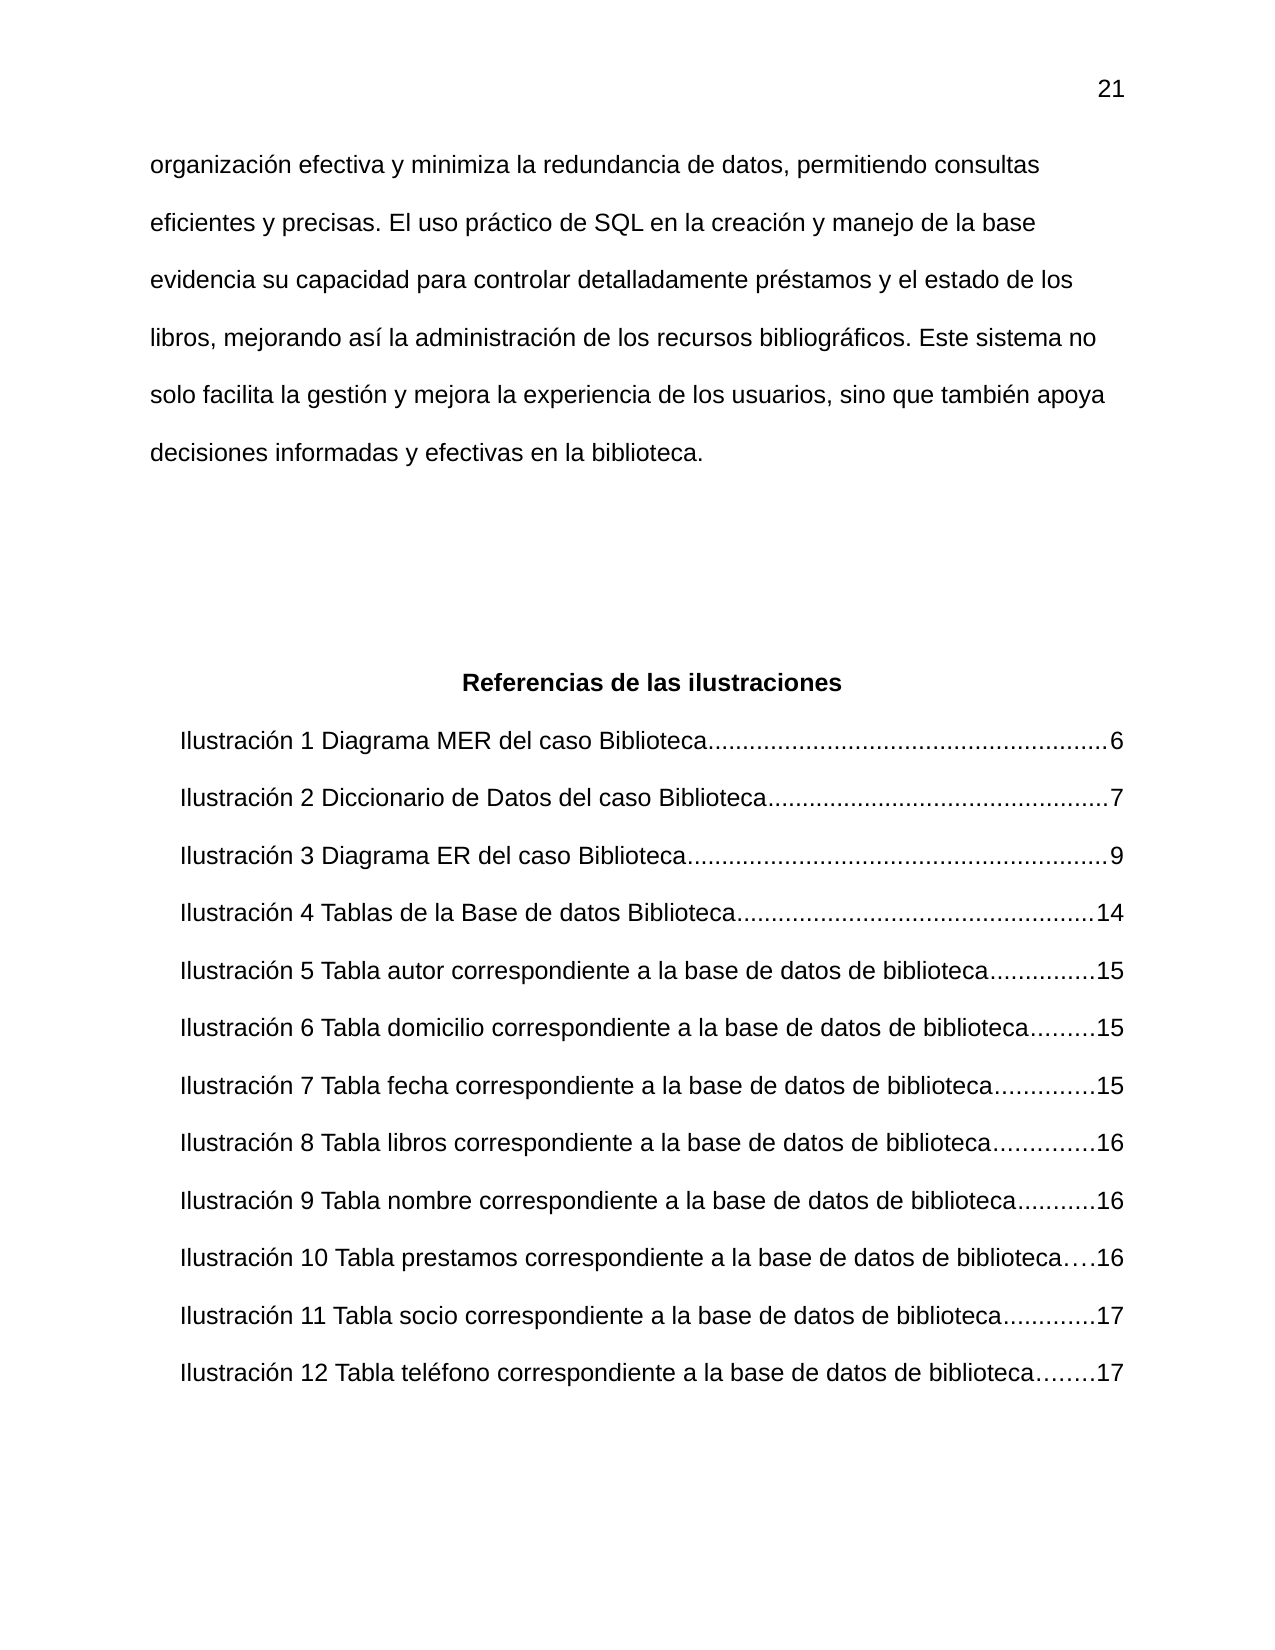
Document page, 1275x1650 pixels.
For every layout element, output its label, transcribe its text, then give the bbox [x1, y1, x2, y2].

text Ilustración 2 Diccionario de Datos del caso Biblioteca 7 [150, 783, 1125, 812]
text Ilustración 8 Tabla libros correspondiente a la base de datos de biblioteca 16 [150, 1128, 1125, 1157]
text Ilustración 12 Tabla teléfono correspondiente a la base de datos de biblioteca 17 [150, 1358, 1125, 1387]
text Ilustración 11 Tabla socio correspondiente a la base de datos de biblioteca 17 [150, 1301, 1125, 1329]
text Ilustración 10 Tabla prestamos correspondiente a la base de datos de biblioteca 16 [150, 1243, 1125, 1272]
text Ilustración 5 Tabla autor correspondiente a la base de datos de biblioteca 15 [150, 956, 1125, 984]
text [150, 150, 1125, 466]
text Ilustración 9 Tabla nombre correspondiente a la base de datos de biblioteca 16 [150, 1186, 1125, 1214]
text Ilustración 3 Diagrama ER del caso Biblioteca 9 [150, 841, 1125, 869]
text Ilustración 7 Tabla fecha correspondiente a la base de datos de biblioteca 15 [150, 1071, 1125, 1099]
subtitle Referencias de las ilustraciones [150, 668, 1125, 697]
text Ilustración 4 Tablas de la Base de datos Biblioteca 14 [150, 898, 1125, 927]
text Ilustración 6 Tabla domicilio correspondiente a la base de datos de biblioteca 15 [150, 1013, 1125, 1042]
text Ilustración 1 Diagrama MER del caso Biblioteca 6 [150, 726, 1125, 754]
